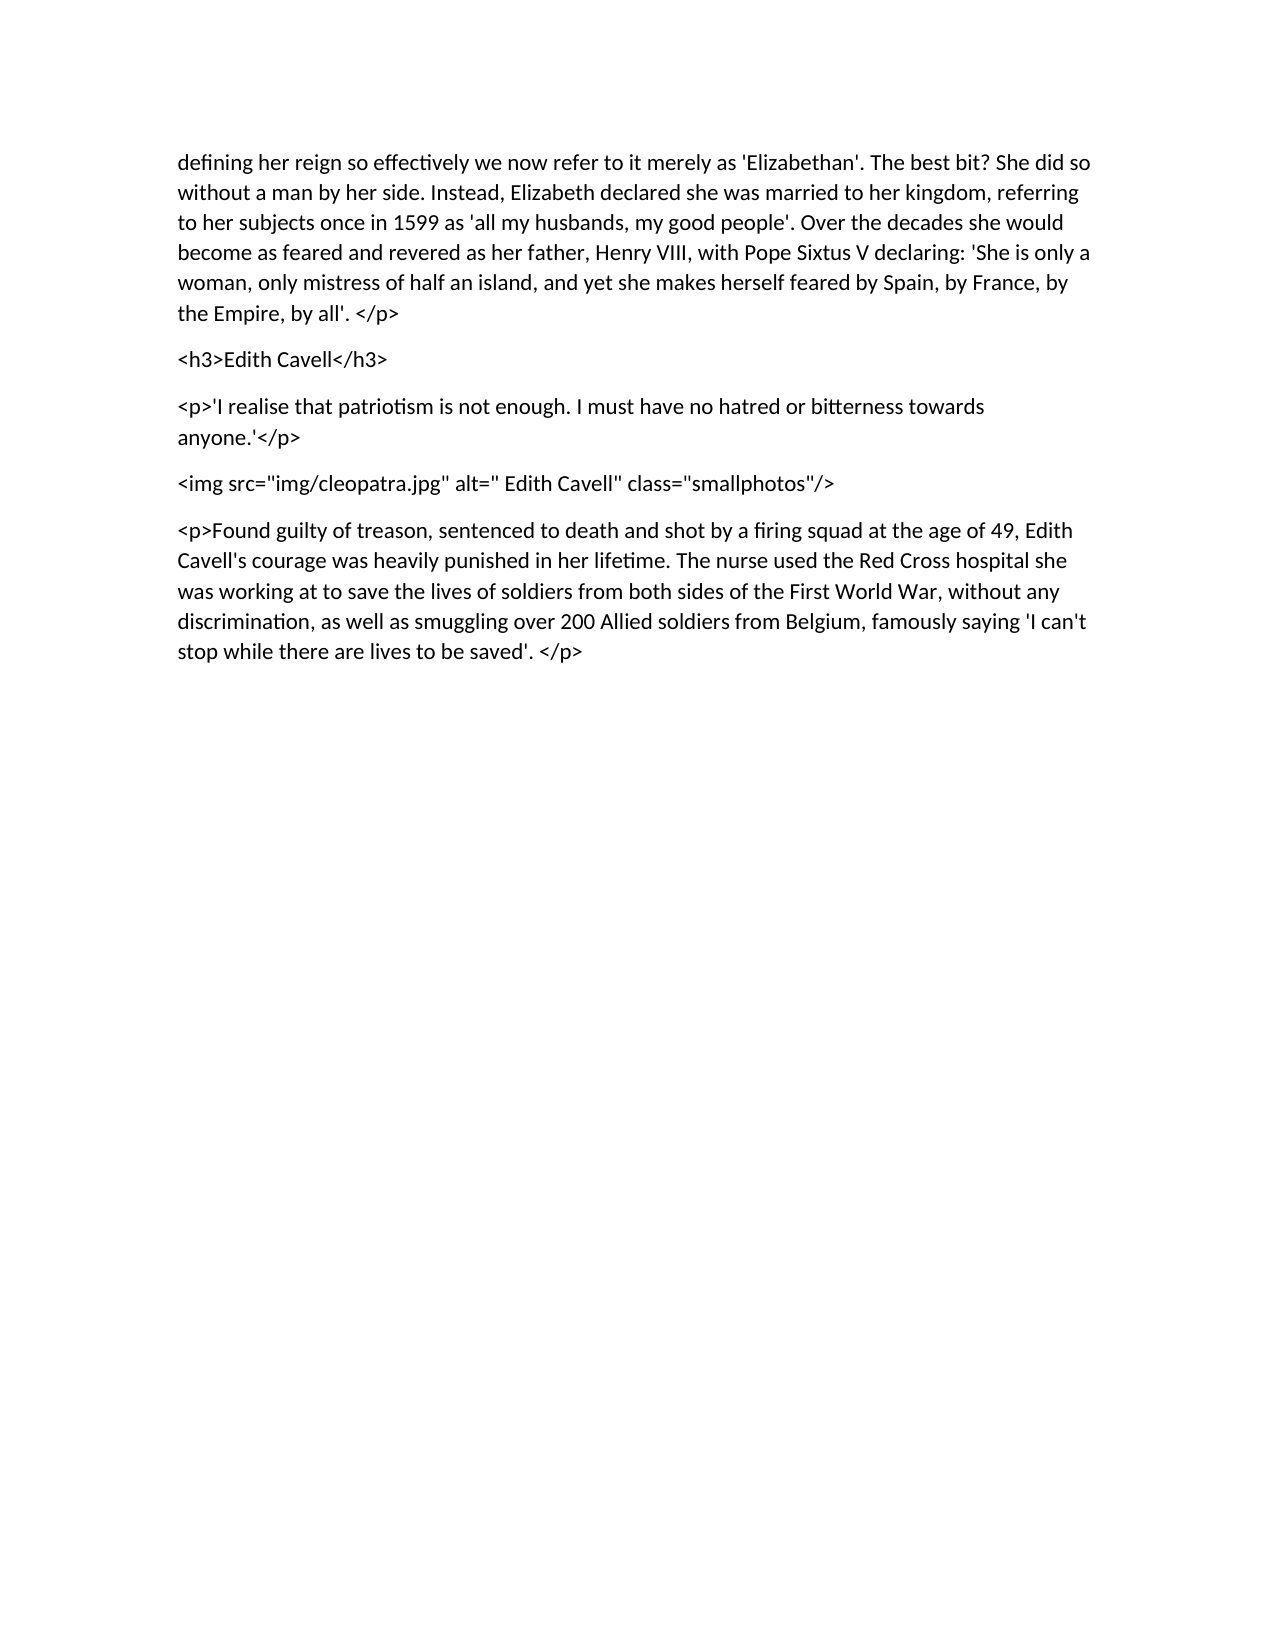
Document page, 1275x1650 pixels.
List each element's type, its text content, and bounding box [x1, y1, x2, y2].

text <img src="img/cleopatra.jpg" alt=" Edith Cavell" class="smallphotos"/> [177, 469, 1098, 497]
text <p>Found guilty of treason, sentenced to death and shot by a firing squad at the age of 49, Edith Cavell's courage was heavily punished in her lifetime. The nurse used the Red Cross hospital she was working at to save the lives of soldiers from both sides of the First World War, without any discrimination, as well as smuggling over 200 Allied soldiers from Belgium, famously saying 'I can't stop while there are lives to be saved'. </p> [177, 516, 1098, 665]
text <p>'I realise that patriotism is not enough. I must have no hatred or bitterness towards anyone.'</p> [177, 392, 1098, 451]
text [177, 148, 1098, 327]
text <h3>Edith Cavell</h3> [177, 346, 1098, 373]
